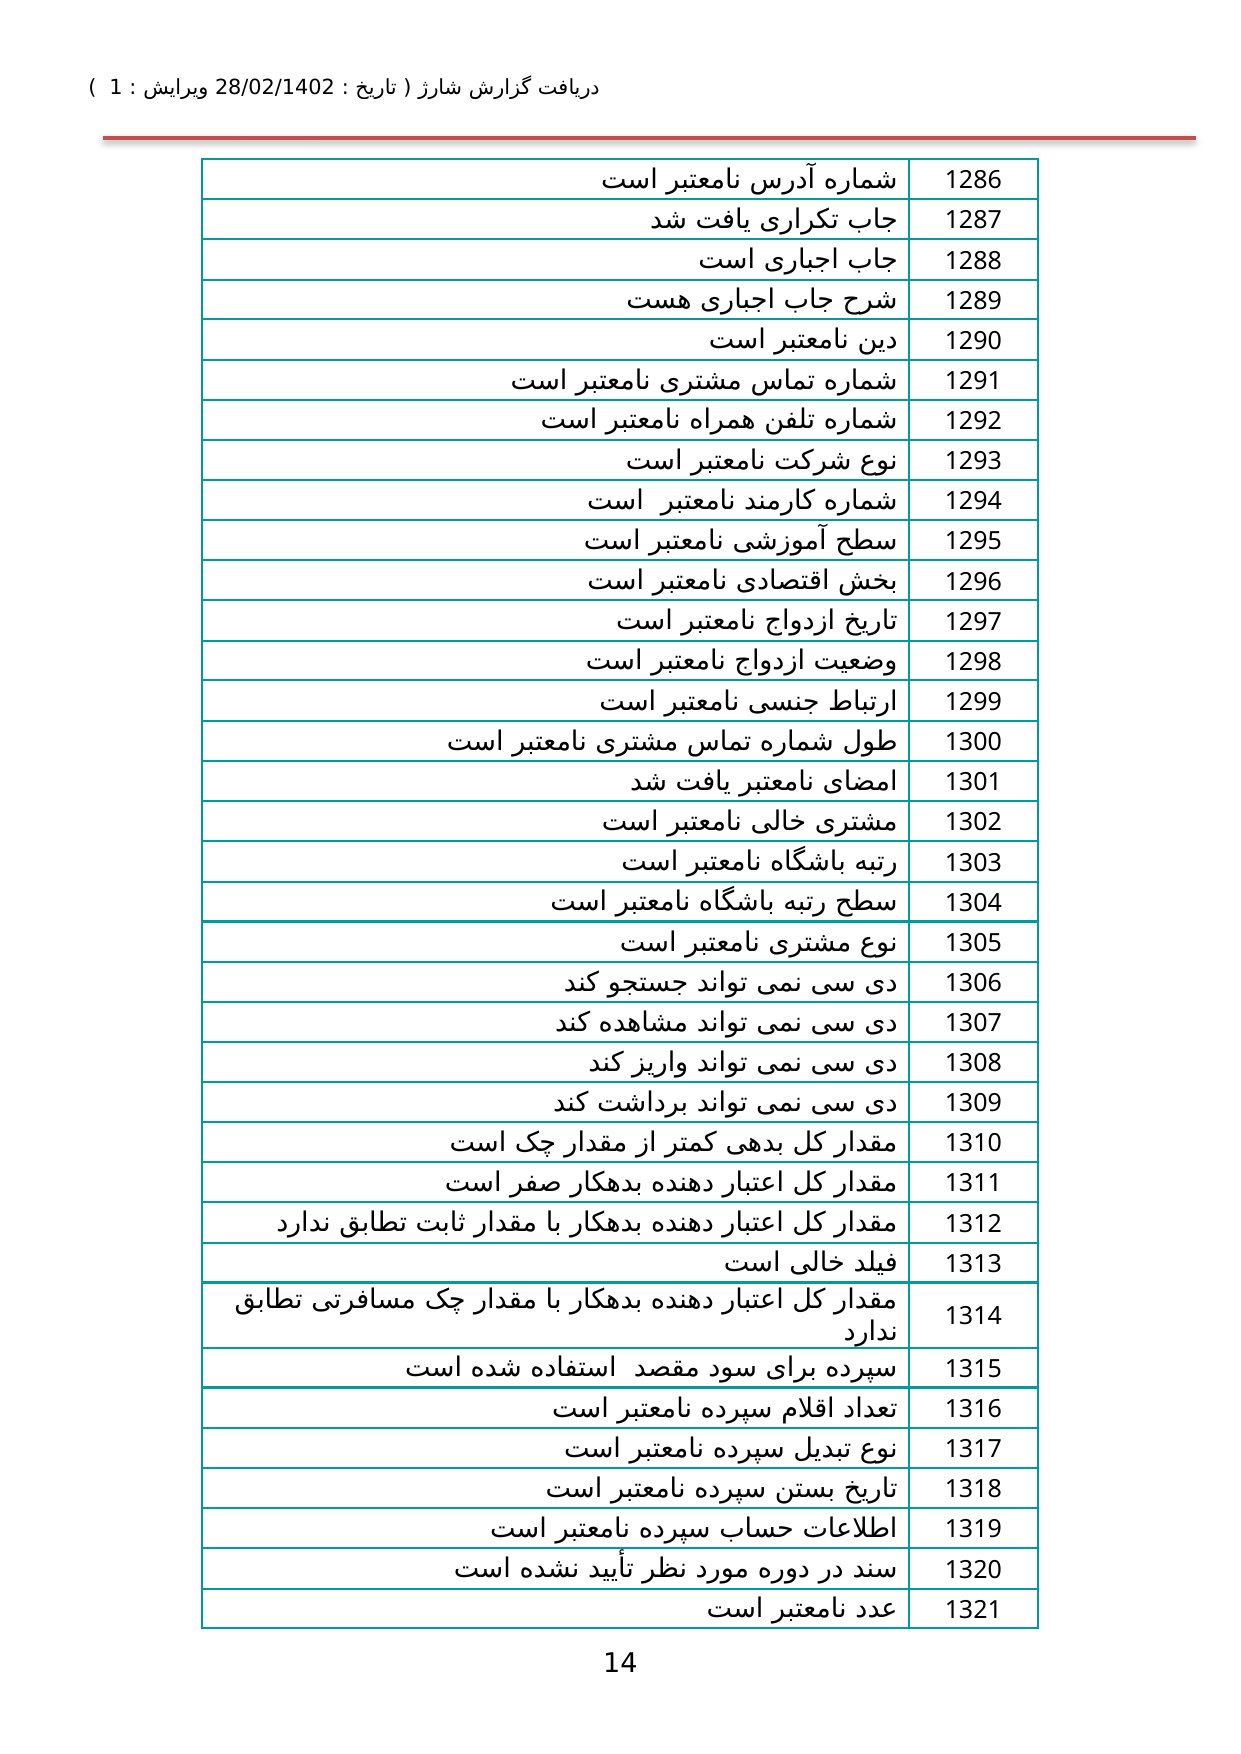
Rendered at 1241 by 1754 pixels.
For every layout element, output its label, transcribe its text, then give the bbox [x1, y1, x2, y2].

table_cell شرح جاب اجباری هست [203, 281, 908, 318]
table_cell سطح رتبه باشگاه نامعتبر است [203, 883, 908, 920]
table_cell مقدار کل اعتبار دهنده بدهکار با مقدار ثابت تطابق ندارد [203, 1203, 908, 1242]
table_cell 1306 [910, 963, 1037, 1001]
table_cell بخش اقتصادی نامعتبر است [203, 561, 908, 599]
table_cell مقدار کل اعتبار دهنده بدهکار با مقدار چک مسافرتی تطابق ندارد [203, 1284, 908, 1347]
table_cell 1315 [910, 1349, 1037, 1386]
table_cell 1288 [910, 240, 1037, 278]
table_cell 1313 [910, 1244, 1037, 1281]
table_cell نوع مشتری نامعتبر است [203, 923, 908, 961]
table_cell 1299 [910, 681, 1037, 720]
table_cell دی سی نمی تواند مشاهده کند [203, 1003, 908, 1041]
table_cell 1317 [910, 1429, 1037, 1467]
table_cell تاریخ ازدواج نامعتبر است [203, 601, 908, 639]
table_cell نوع تبدیل سپرده نامعتبر است [203, 1429, 908, 1467]
table_cell 1296 [910, 561, 1037, 599]
table_cell امضای نامعتبر یافت شد [203, 762, 908, 800]
table_cell 1289 [910, 281, 1037, 318]
table_cell 1305 [910, 923, 1037, 961]
table_cell 1316 [910, 1389, 1037, 1427]
table_cell 1290 [910, 320, 1037, 359]
table_cell عدد نامعتبر است [203, 1590, 908, 1627]
table_cell 1307 [910, 1003, 1037, 1041]
table_cell رتبه باشگاه نامعتبر است [203, 842, 908, 881]
table_cell 1287 [910, 200, 1037, 238]
table_cell دی سی نمی تواند واریز کند [203, 1043, 908, 1081]
table_cell دین نامعتبر است [203, 320, 908, 359]
table_cell نوع شرکت نامعتبر است [203, 441, 908, 479]
table_cell 1303 [910, 842, 1037, 881]
table_cell سطح آموزشی نامعتبر است [203, 521, 908, 559]
table_cell 1311 [910, 1163, 1037, 1201]
table_cell 1292 [910, 401, 1037, 438]
table_cell 1309 [910, 1083, 1037, 1121]
table_cell اطلاعات حساب سپرده نامعتبر است [203, 1509, 908, 1547]
table_cell تعداد اقلام سپرده نامعتبر است [203, 1389, 908, 1427]
table_cell 1304 [910, 883, 1037, 920]
table_cell مقدار کل اعتبار دهنده بدهکار صفر است [203, 1163, 908, 1201]
table_cell فیلد خالی است [203, 1244, 908, 1281]
table_cell شماره کارمند نامعتبر است [203, 481, 908, 519]
table_cell 1312 [910, 1203, 1037, 1242]
table_cell 1308 [910, 1043, 1037, 1081]
table_cell مقدار کل بدهی کمتر از مقدار چک است [203, 1123, 908, 1161]
table_cell 1295 [910, 521, 1037, 559]
table_cell سپرده برای سود مقصد استفاده شده است [203, 1349, 908, 1386]
table_cell مشتری خالی نامعتبر است [203, 802, 908, 840]
table_cell 1301 [910, 762, 1037, 800]
table_cell 1300 [910, 722, 1037, 760]
table_cell 1297 [910, 601, 1037, 639]
table_cell 1321 [910, 1590, 1037, 1627]
table_cell 1293 [910, 441, 1037, 479]
table_cell وضعیت ازدواج نامعتبر است [203, 642, 908, 679]
table_cell 1294 [910, 481, 1037, 519]
table_cell طول شماره تماس مشتری نامعتبر است [203, 722, 908, 760]
table_cell شماره تلفن همراه نامعتبر است [203, 401, 908, 438]
table_cell تاریخ بستن سپرده نامعتبر است [203, 1469, 908, 1507]
table_cell 1298 [910, 642, 1037, 679]
table_cell 1314 [910, 1284, 1037, 1347]
table_cell 1310 [910, 1123, 1037, 1161]
table_cell 1318 [910, 1469, 1037, 1507]
table_cell 1302 [910, 802, 1037, 840]
table_cell دی سی نمی تواند برداشت کند [203, 1083, 908, 1121]
table_cell شماره تماس مشتری نامعتبر است [203, 361, 908, 399]
table_cell شماره آدرس نامعتبر است [203, 160, 908, 198]
table_cell جاب اجباری است [203, 240, 908, 278]
table_cell سند در دوره مورد نظر تأیید نشده است [203, 1549, 908, 1587]
table_cell 1320 [910, 1549, 1037, 1587]
table_cell 1319 [910, 1509, 1037, 1547]
table_cell دی سی نمی تواند جستجو کند [203, 963, 908, 1001]
table_cell جاب تکراری یافت شد [203, 200, 908, 238]
table_cell 1286 [910, 160, 1037, 198]
table_cell ارتباط جنسی نامعتبر است [203, 681, 908, 720]
table_cell 1291 [910, 361, 1037, 399]
